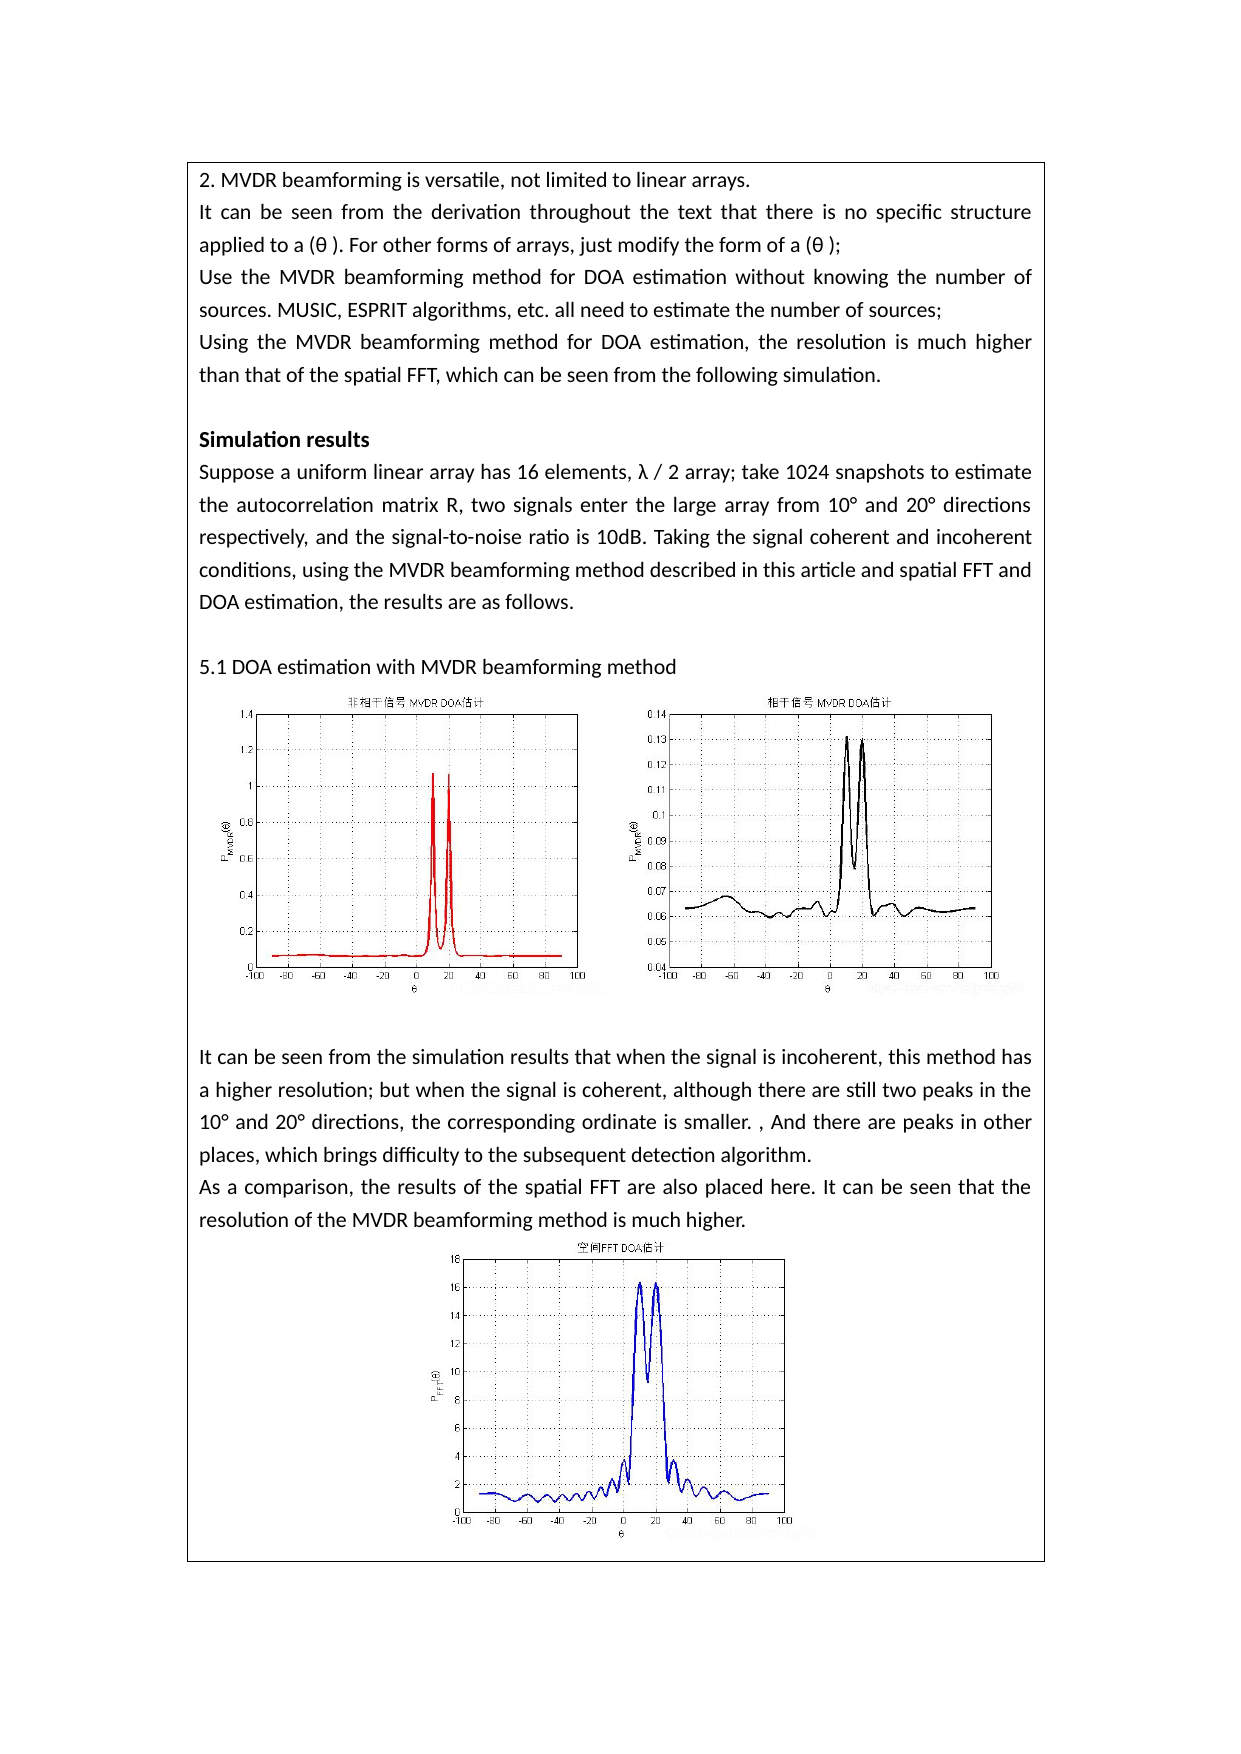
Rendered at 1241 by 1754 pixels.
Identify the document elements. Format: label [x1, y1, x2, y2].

picture [409, 1235, 823, 1546]
table_cell [188, 163, 1044, 1561]
picture [202, 690, 1030, 1001]
